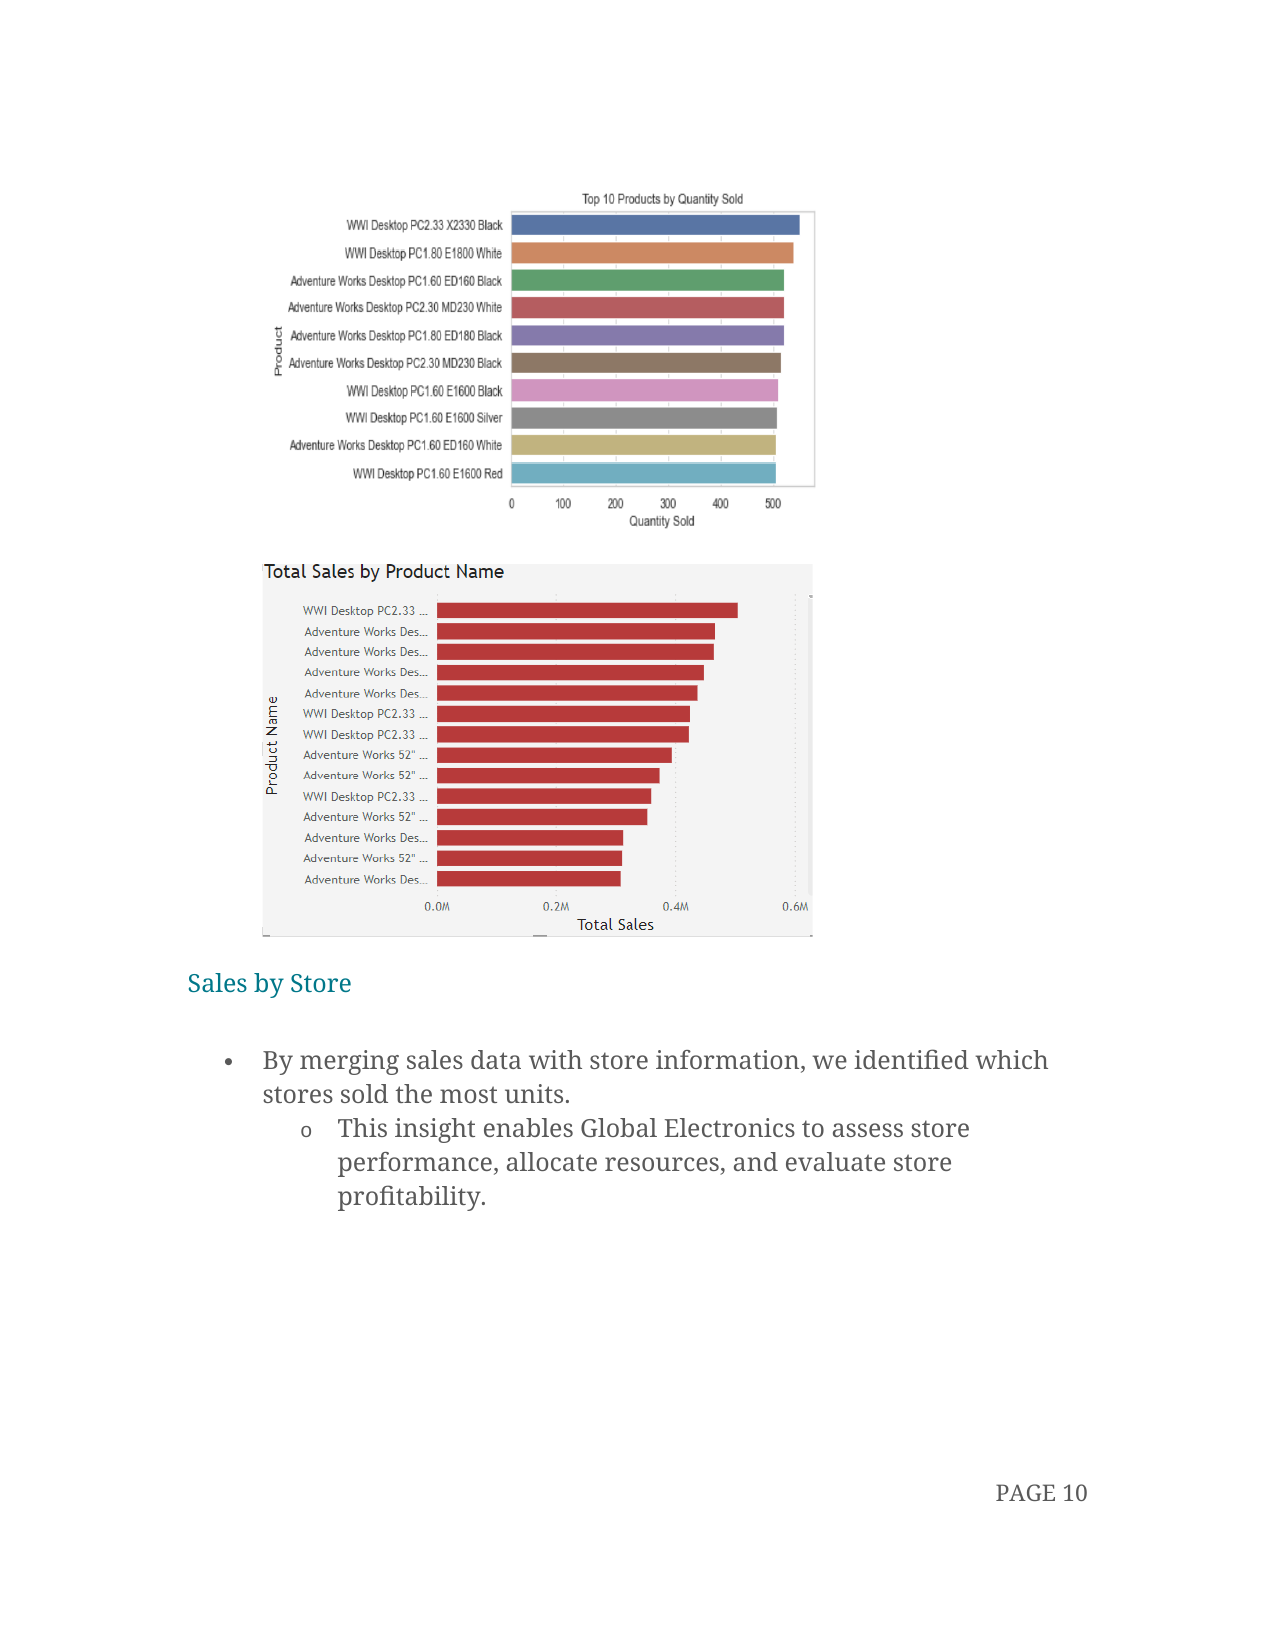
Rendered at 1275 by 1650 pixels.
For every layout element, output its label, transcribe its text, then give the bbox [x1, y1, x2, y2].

subtitle Sales by Store [187, 966, 1087, 1000]
list By merging sales data with store information, we identified which stores sold the most units. [225, 1043, 1087, 1111]
picture [262, 564, 813, 937]
picture [262, 180, 844, 535]
list This insight enables Global Electronics to assess store performance, allocate resources, and evaluate store profitability. [300, 1111, 1087, 1213]
